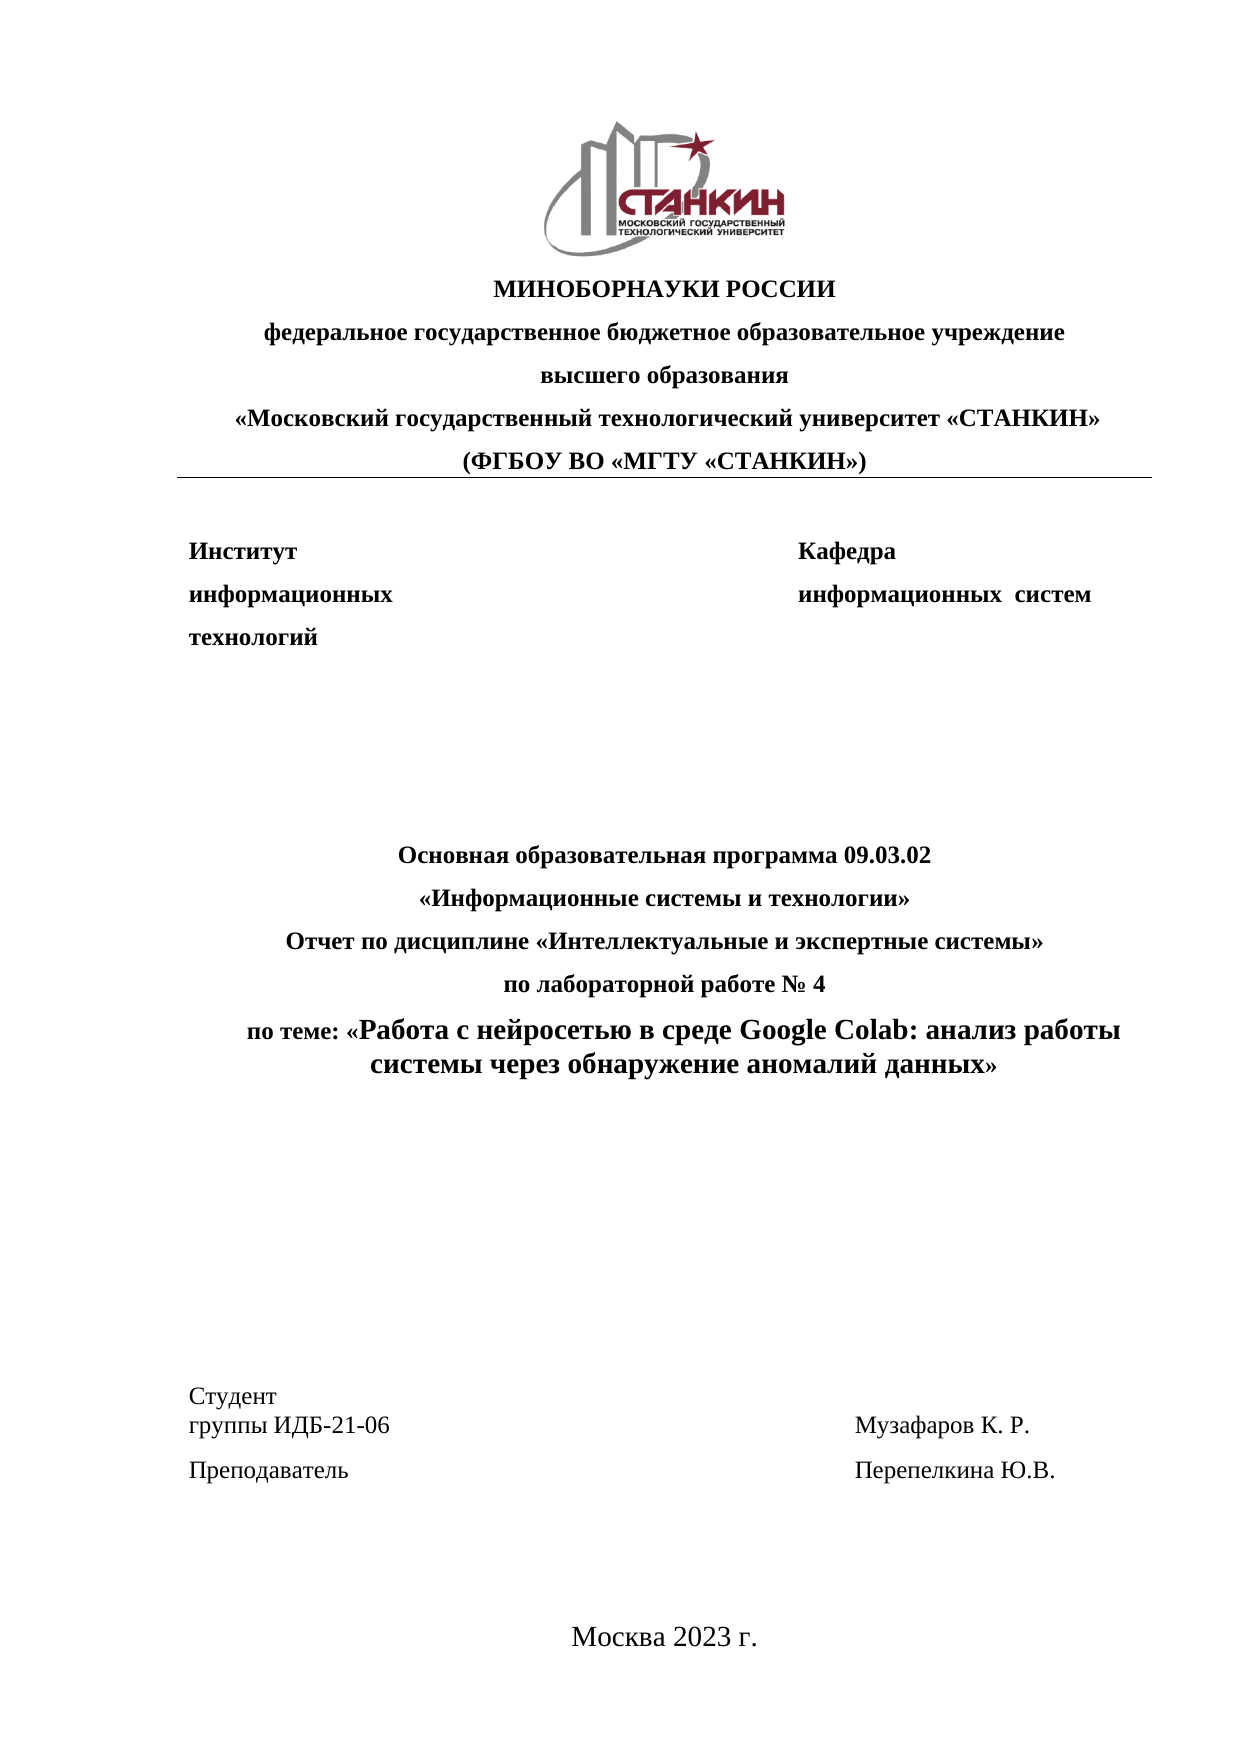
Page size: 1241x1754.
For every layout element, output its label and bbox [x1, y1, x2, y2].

picture [542, 118, 787, 258]
